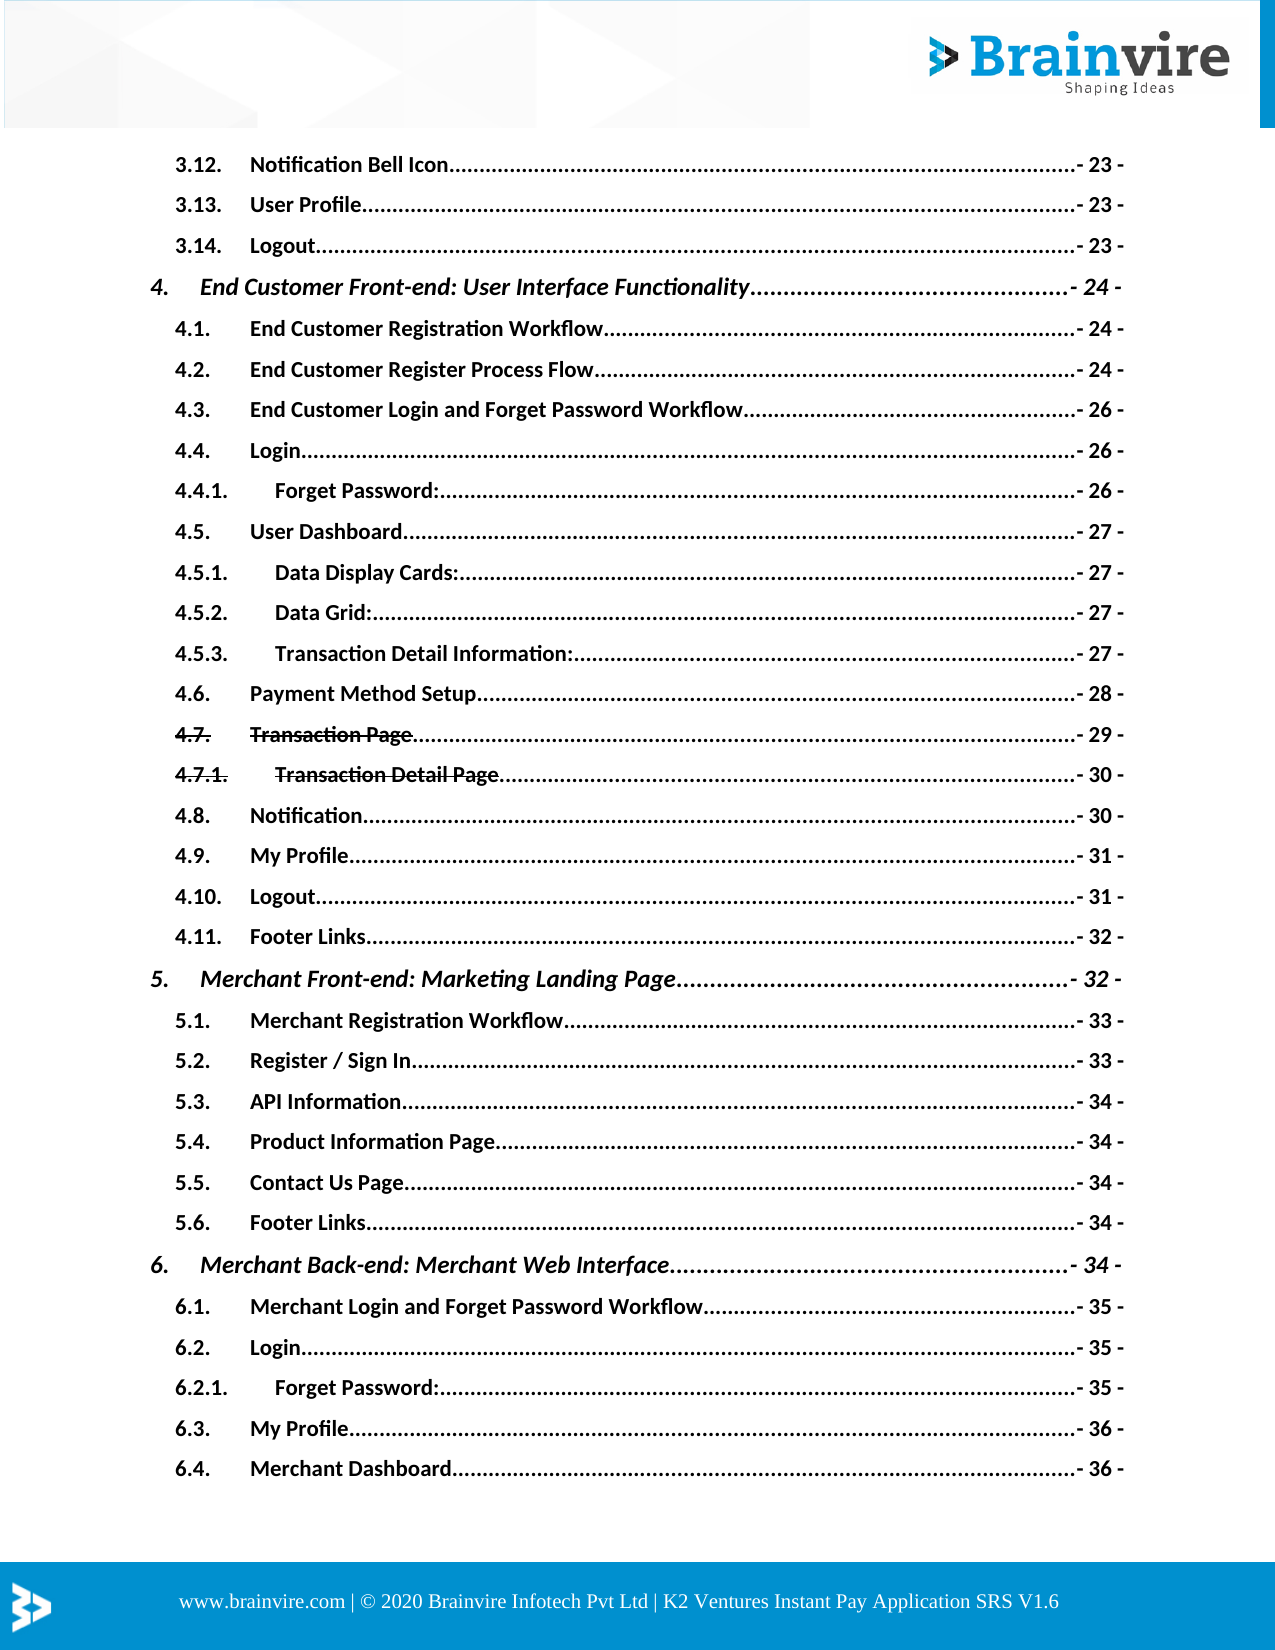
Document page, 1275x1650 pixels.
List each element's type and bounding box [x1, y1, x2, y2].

picture [13, 1583, 30, 1632]
picture [4, 0, 1259, 128]
picture [33, 1594, 51, 1621]
